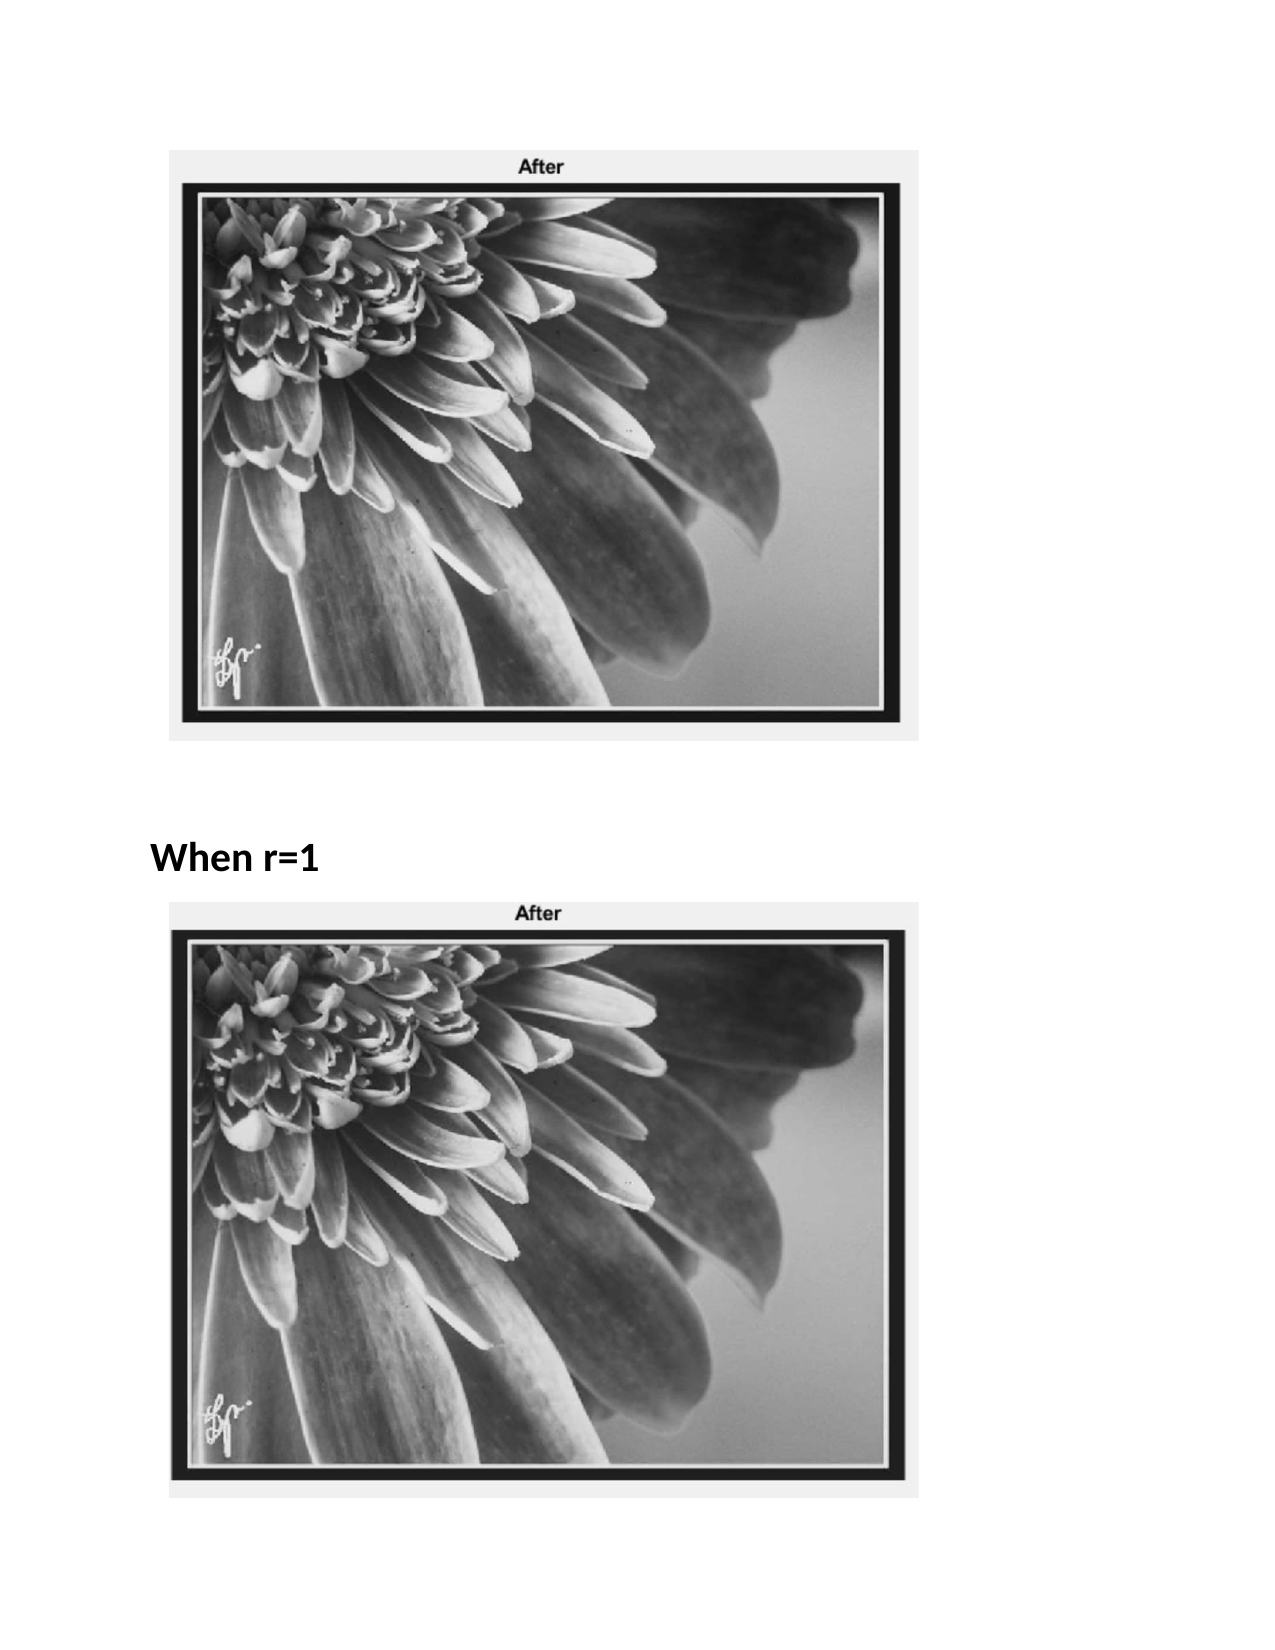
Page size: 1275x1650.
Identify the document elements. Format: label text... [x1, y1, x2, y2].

text When r=1 [150, 831, 1125, 882]
